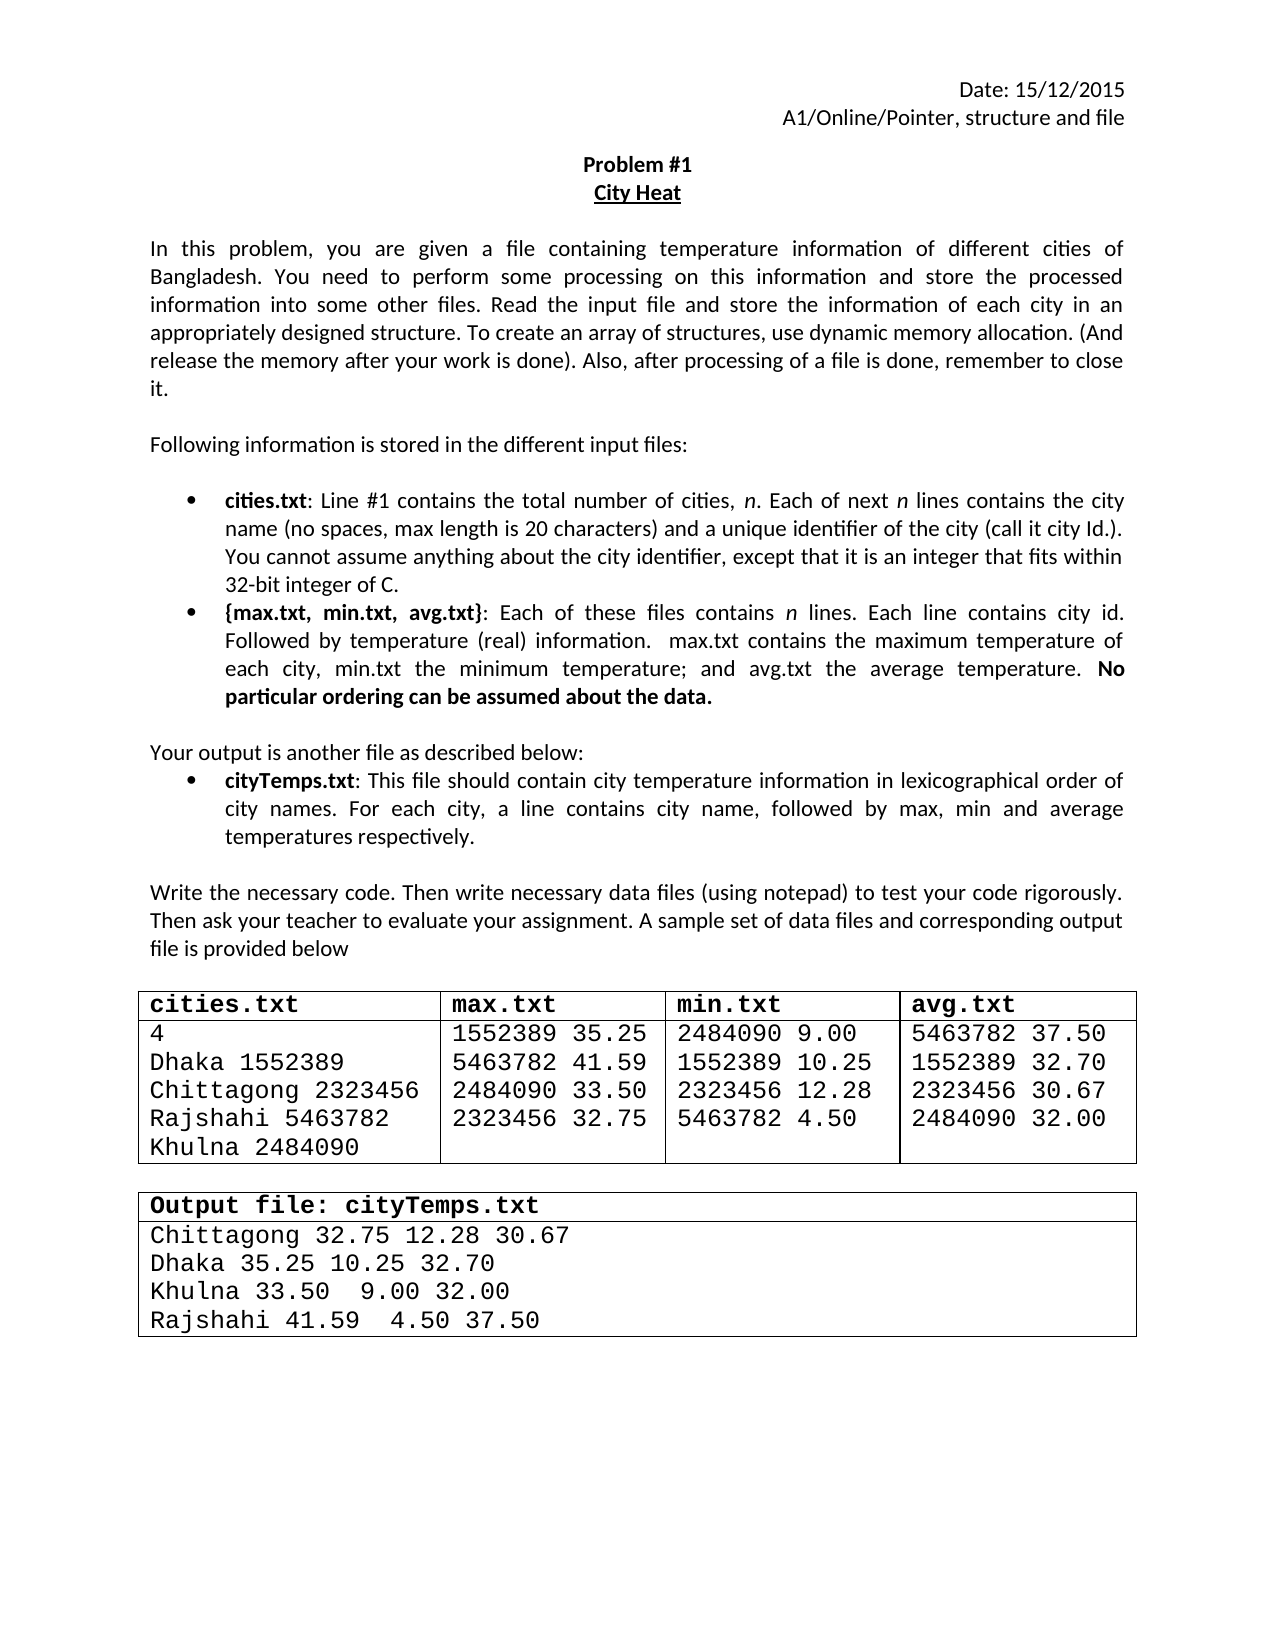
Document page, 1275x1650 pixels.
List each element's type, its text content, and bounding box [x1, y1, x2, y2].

text City Heat [150, 178, 1125, 206]
text Write the necessary code. Then write necessary data files (using notepad) to test your code rigorously. Then ask your teacher to evaluate your assignment. A sample set of data files and corresponding output file is provided below [150, 878, 1125, 963]
text Following information is stored in the different input files: [150, 430, 1125, 458]
table_header avg.txt [901, 992, 1136, 1020]
list cityTemps.txt: This file should contain city temperature information in lexicographical order of city names. For each city, a line contains city name, followed by max, min and average temperatures respectively. [187, 766, 1125, 851]
table_cell 2484090 9.00 1552389 10.25 2323456 12.28 5463782 4.50 [666, 1021, 899, 1163]
text In this problem, you are given a file containing temperature information of different cities of Bangladesh. You need to perform some processing on this information and store the processed information into some other files. Read the input file and store the information of each city in an appropriately designed structure. To create an array of structures, use dynamic memory allocation. (And release the memory after your work is done). Also, after processing of a file is done, remember to close it. [150, 234, 1125, 402]
table_header min.txt [666, 992, 899, 1020]
table_cell 5463782 37.50 1552389 32.70 2323456 30.67 2484090 32.00 [901, 1021, 1136, 1163]
list cities.txt: Line #1 contains the total number of cities, n. Each of next n lines contains the city name (no spaces, max length is 20 characters) and a unique identifier of the city (call it city Id.). You cannot assume anything about the city identifier, except that it is an integer that fits within 32-bit integer of C. [187, 486, 1125, 598]
list {max.txt, min.txt, avg.txt}: Each of these files contains n lines. Each line contains city id. Followed by temperature (real) information. max.txt contains the maximum temperature of each city, min.txt the minimum temperature; and avg.txt the average temperature. No particular ordering can be assumed about the data. [187, 598, 1125, 710]
text Your output is another file as described below: [150, 738, 1125, 766]
table_cell 1552389 35.25 5463782 41.59 2484090 33.50 2323456 32.75 [441, 1021, 665, 1163]
table_header max.txt [441, 992, 665, 1020]
table_header cities.txt [139, 992, 440, 1020]
table_cell Chittagong 32.75 12.28 30.67 Dhaka 35.25 10.25 32.70 Khulna 33.50 9.00 32.00 Rajshahi 41.59 4.50 37.50 [139, 1222, 1136, 1336]
table_cell 4 Dhaka 1552389 Chittagong 2323456 Rajshahi 5463782 Khulna 2484090 [139, 1021, 440, 1163]
table_header Output file: cityTemps.txt [139, 1193, 1136, 1221]
text Problem #1 [150, 150, 1125, 178]
